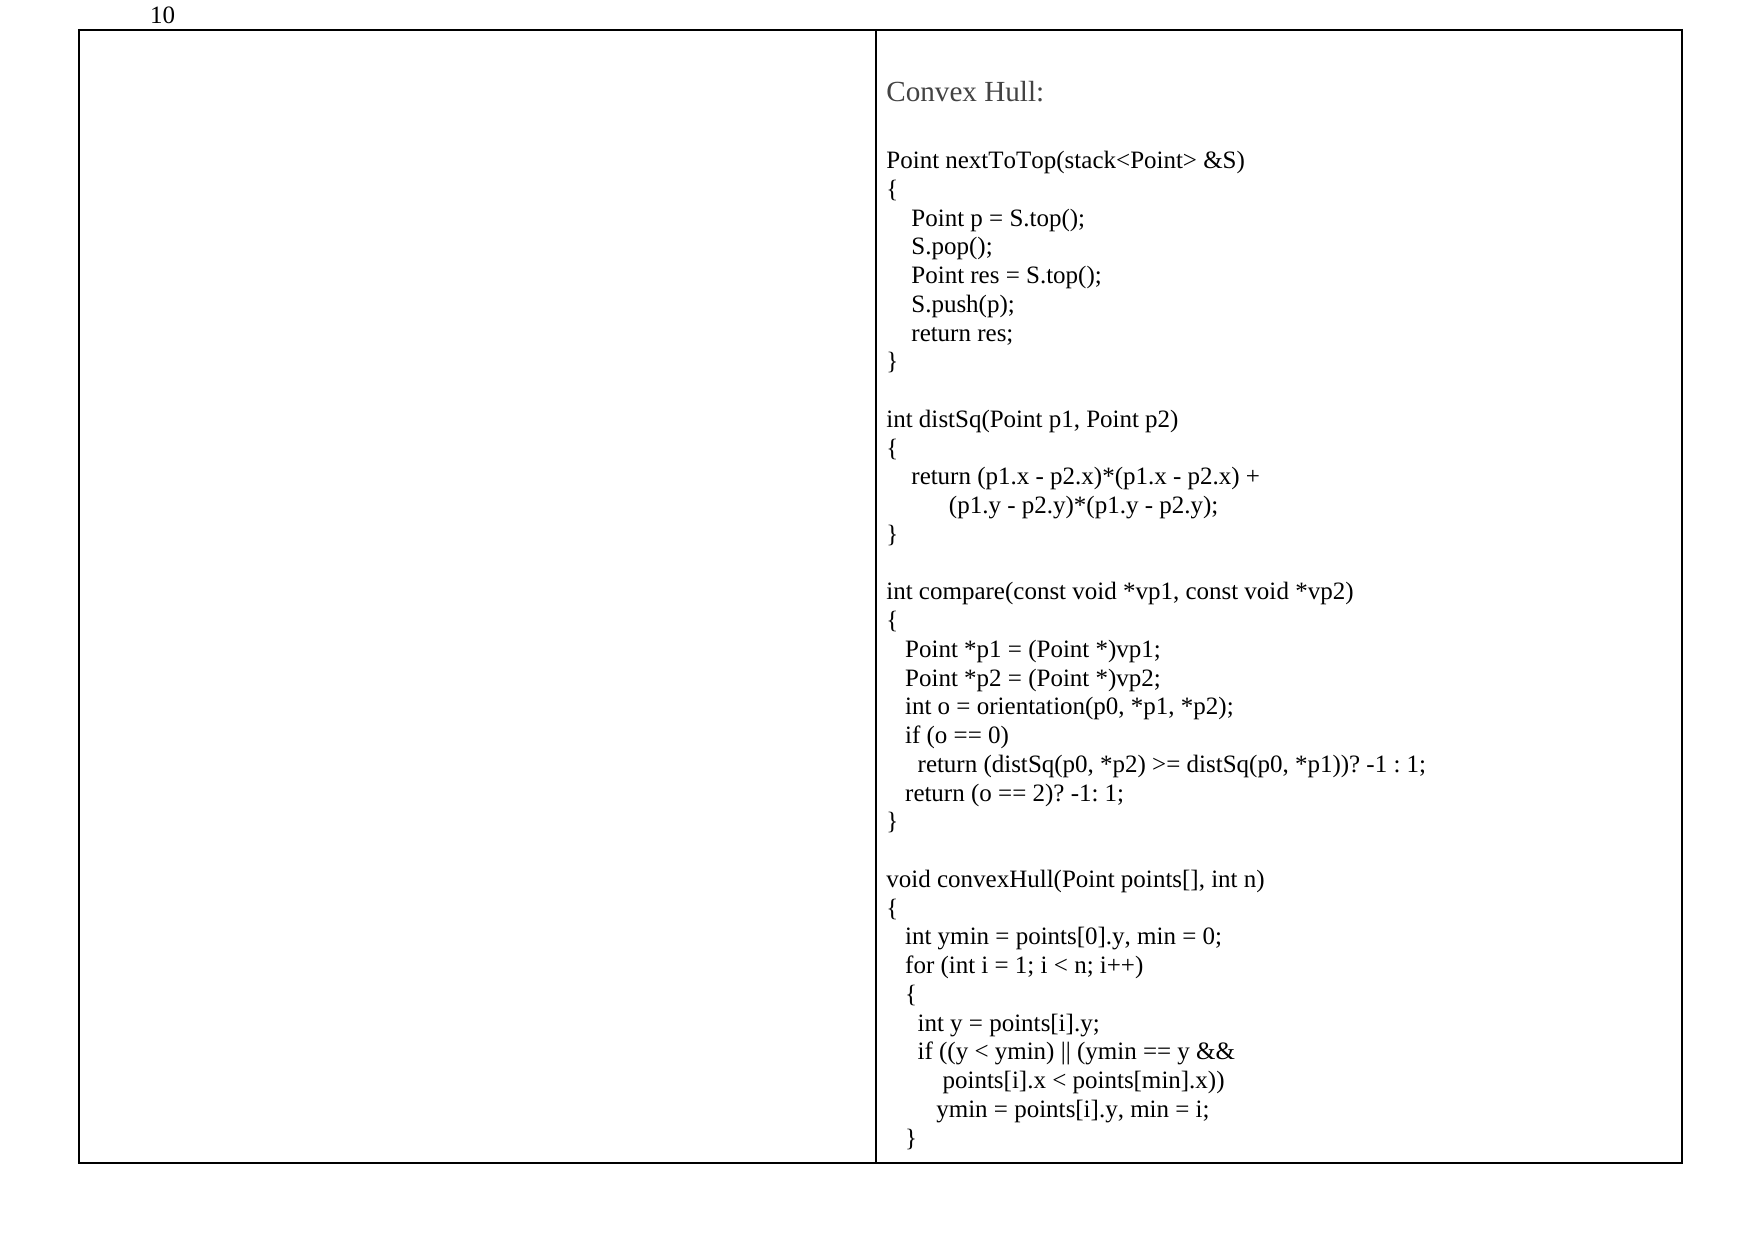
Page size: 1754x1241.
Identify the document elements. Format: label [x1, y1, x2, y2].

table_header [877, 31, 1681, 1162]
table_header [80, 31, 875, 1162]
